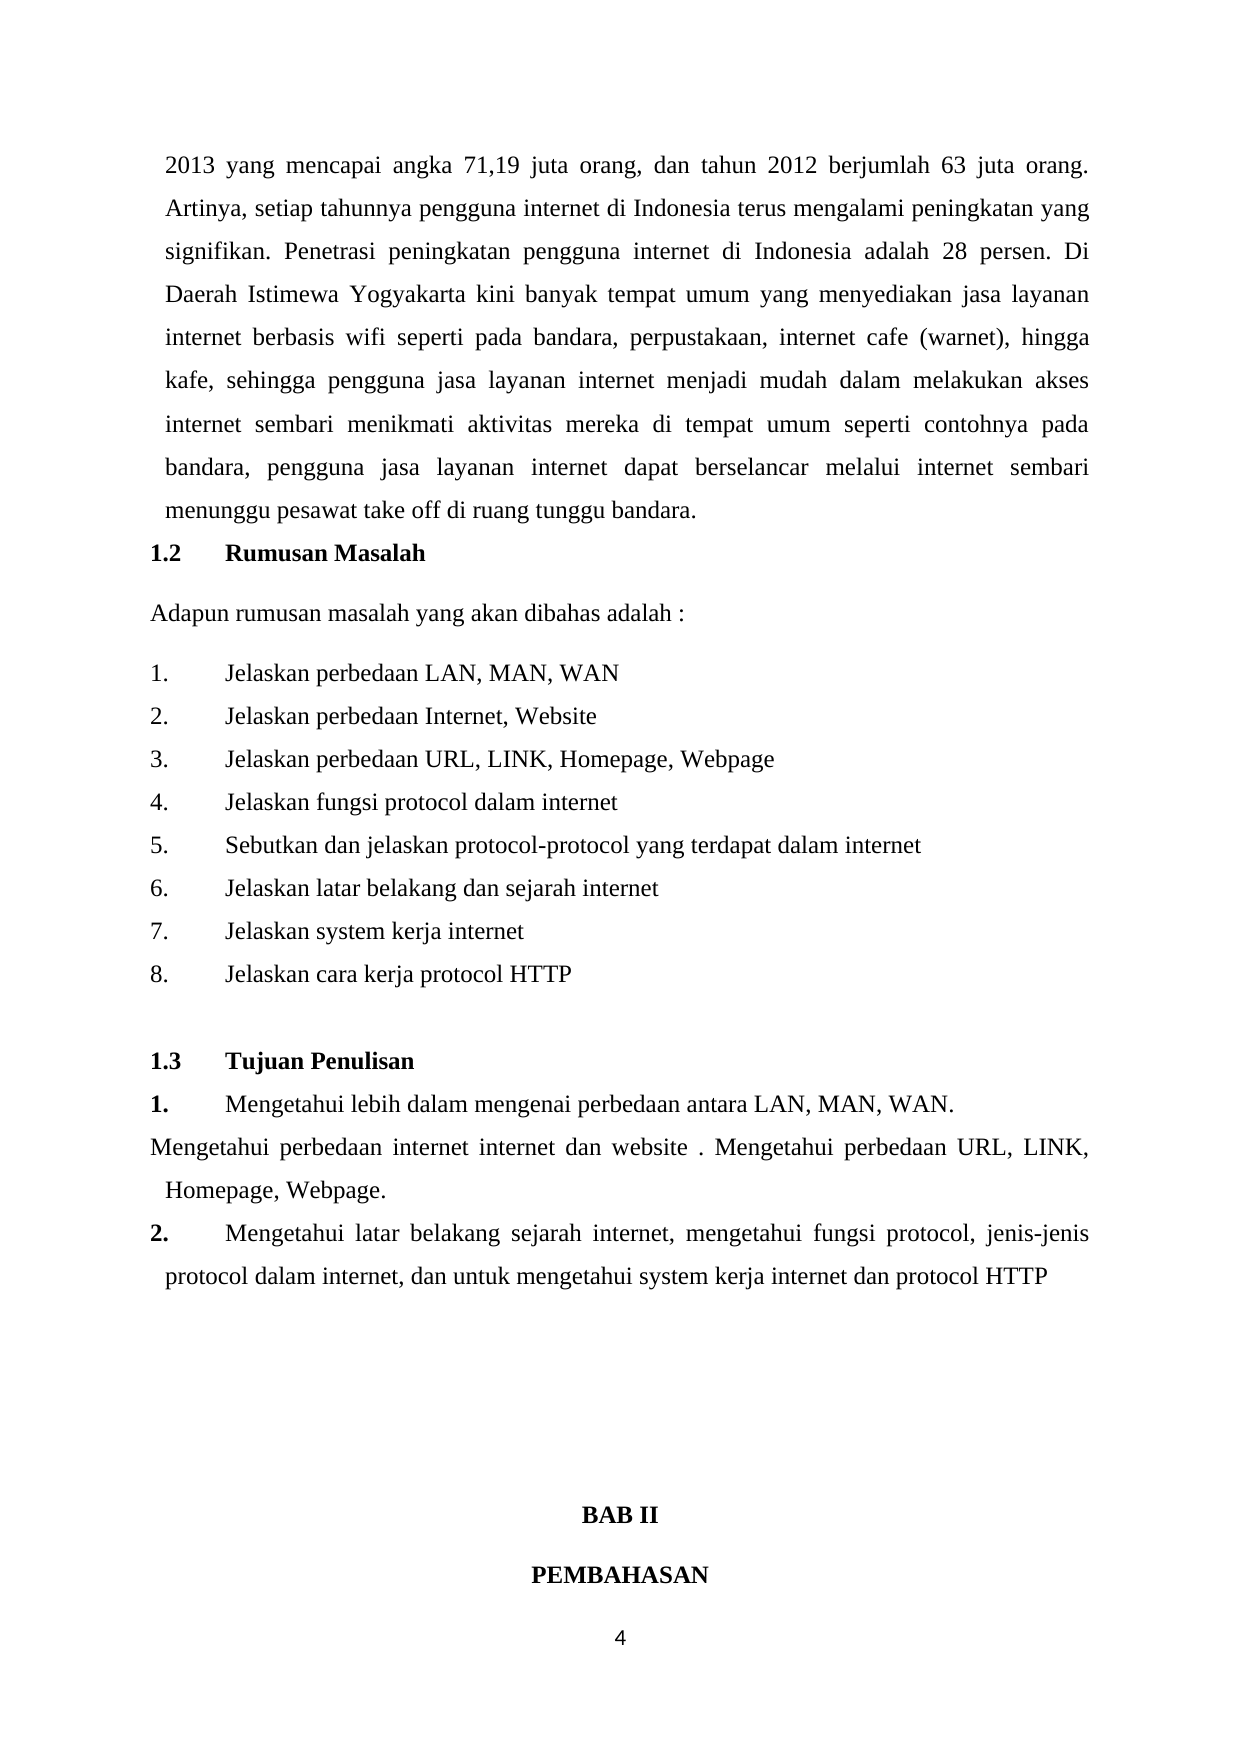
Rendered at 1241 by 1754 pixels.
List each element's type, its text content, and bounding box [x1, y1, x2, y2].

list Rumusan Masalah [150, 538, 1090, 567]
text Adapun rumusan masalah yang akan dibahas adalah : [150, 598, 1090, 627]
text PEMBAHASAN [150, 1560, 1090, 1589]
list Mengetahui latar belakang sejarah internet, mengetahui fungsi protocol, jenis-jenis protocol dalam internet, dan untuk mengetahui system kerja internet dan protocol HTTP [150, 1218, 1090, 1290]
list Jelaskan perbedaan LAN, MAN, WAN [150, 658, 1090, 686]
list Jelaskan cara kerja protocol HTTP [150, 959, 1090, 988]
list Jelaskan latar belakang dan sejarah internet [150, 873, 1090, 902]
list Mengetahui perbedaan internet internet dan website . Mengetahui perbedaan URL, LINK, Homepage, Webpage. [150, 1132, 1090, 1204]
list Sebutkan dan jelaskan protocol-protocol yang terdapat dalam internet [150, 830, 1090, 859]
list Jelaskan perbedaan Internet, Website [150, 701, 1090, 729]
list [150, 150, 1090, 524]
list Tujuan Penulisan [150, 1046, 1090, 1074]
text BAB II [150, 1501, 1090, 1529]
list Jelaskan fungsi protocol dalam internet [150, 787, 1090, 816]
list Jelaskan system kerja internet [150, 916, 1090, 945]
list Jelaskan perbedaan URL, LINK, Homepage, Webpage [150, 744, 1090, 773]
list Mengetahui lebih dalam mengenai perbedaan antara LAN, MAN, WAN. [150, 1089, 1090, 1118]
